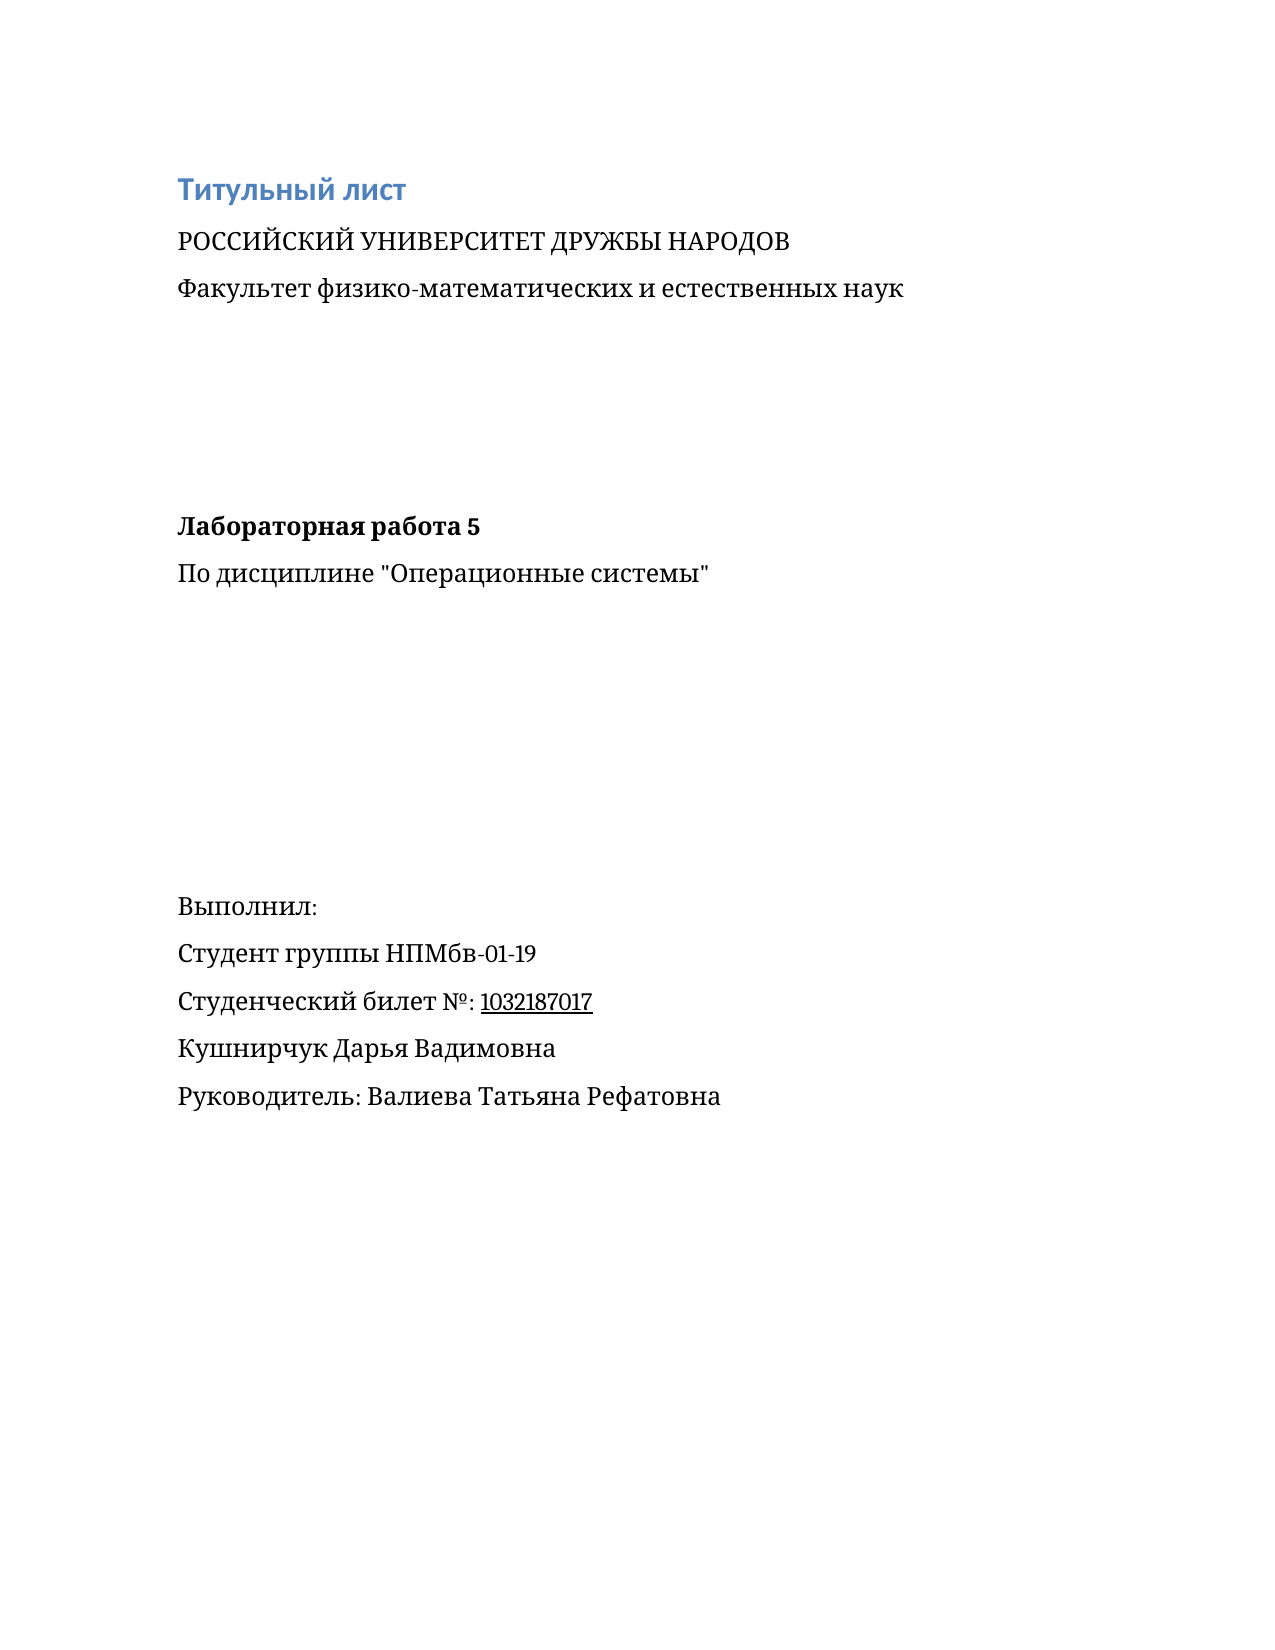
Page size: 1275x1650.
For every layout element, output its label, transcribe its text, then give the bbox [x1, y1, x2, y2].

text Кушнирчук Дарья Вадимовна [177, 1035, 1186, 1064]
text По дисциплине "Операционные системы" [177, 560, 1186, 589]
text Студенческий билет №: 1032187017 [177, 988, 1186, 1016]
subtitle Титульный лист [177, 168, 1186, 209]
text Студент группы НПМбв-01-19 [177, 940, 1186, 969]
text Лабораторная работа 5 [177, 513, 1186, 541]
text РОССИЙСКИЙ УНИВЕРСИТЕТ ДРУЖБЫ НАРОДОВ [177, 228, 1186, 256]
text Факультет физико-математических и естественных наук [177, 275, 1186, 304]
text Выполнил: [177, 893, 1186, 921]
text Руководитель: Валиева Татьяна Рефатовна [177, 1083, 1186, 1111]
